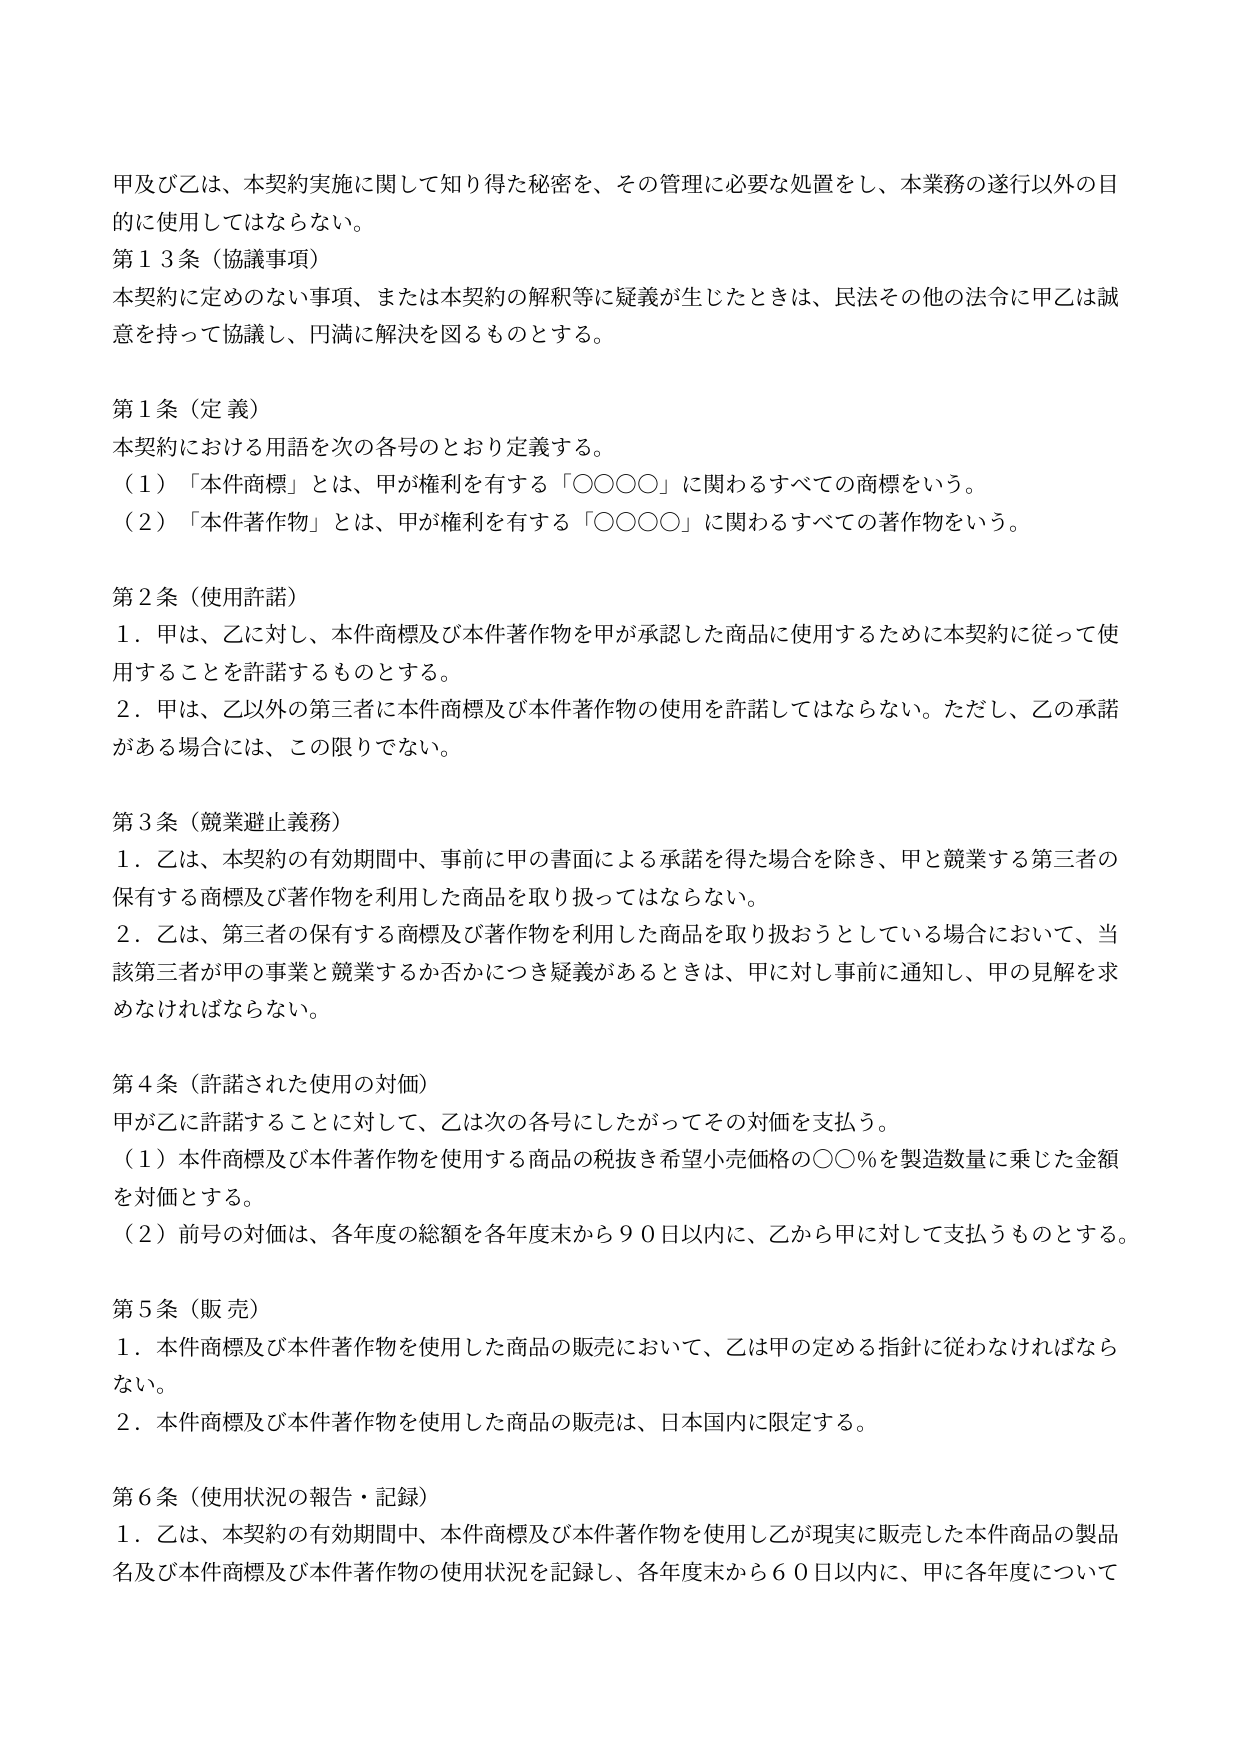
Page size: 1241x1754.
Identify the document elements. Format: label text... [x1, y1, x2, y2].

text １．甲は、乙に対し、本件商標及び本件著作物を甲が承認した商品に使用するために本契約に従って使用することを許諾するものとする。 [112, 614, 1128, 689]
text ２．乙は、第三者の保有する商標及び著作物を利用した商品を取り扱おうとしている場合において、当該第三者が甲の事業と競業するか否かにつき疑義があるときは、甲に対し事前に通知し、甲の見解を求めなければならない。 [112, 914, 1128, 1027]
text 第３条（競業避止義務） [112, 802, 1128, 839]
text （１）本件商標及び本件著作物を使用する商品の税抜き希望小売価格の○○％を製造数量に乗じた金額を対価とする。 [112, 1139, 1128, 1214]
text 第４条（許諾された使用の対価） [112, 1027, 1128, 1102]
text １．乙は、本契約の有効期間中、事前に甲の書面による承諾を得た場合を除き、甲と競業する第三者の保有する商標及び著作物を利用した商品を取り扱ってはならない。 [112, 839, 1128, 914]
text １．本件商標及び本件著作物を使用した商品の販売において、乙は甲の定める指針に従わなければならない。 ２．本件商標及び本件著作物を使用した商品の販売は、日本国内に限定する。 第６条（使用状況の報告・記録） [112, 1327, 1128, 1514]
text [112, 1514, 1128, 1589]
text 第１条（定 義） [112, 389, 1128, 427]
text 本契約に定めのない事項、または本契約の解釈等に疑義が生じたときは、民法その他の法令に甲乙は誠意を持って協議し、円満に解決を図るものとする。 [112, 277, 1128, 352]
text 第１３条（協議事項） [112, 239, 1128, 277]
text （２）前号の対価は、各年度の総額を各年度末から９０日以内に、乙から甲に対して支払うものとする。 [112, 1214, 1128, 1252]
text ２．甲は、乙以外の第三者に本件商標及び本件著作物の使用を許諾してはならない。ただし、乙の承諾がある場合には、この限りでない。 [112, 689, 1128, 764]
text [112, 164, 1128, 239]
text 甲が乙に許諾することに対して、乙は次の各号にしたがってその対価を支払う。 [112, 1102, 1128, 1139]
text 第５条（販 売） [112, 1289, 1128, 1327]
text 本契約における用語を次の各号のとおり定義する。 （１）「本件商標」とは、甲が権利を有する「○○○○」に関わるすべての商標をいう。 （２）「本件著作物」とは、甲が権利を有する「○○○○」に関わるすべての著作物をいう。 第２条（使用許諾） [112, 427, 1128, 614]
